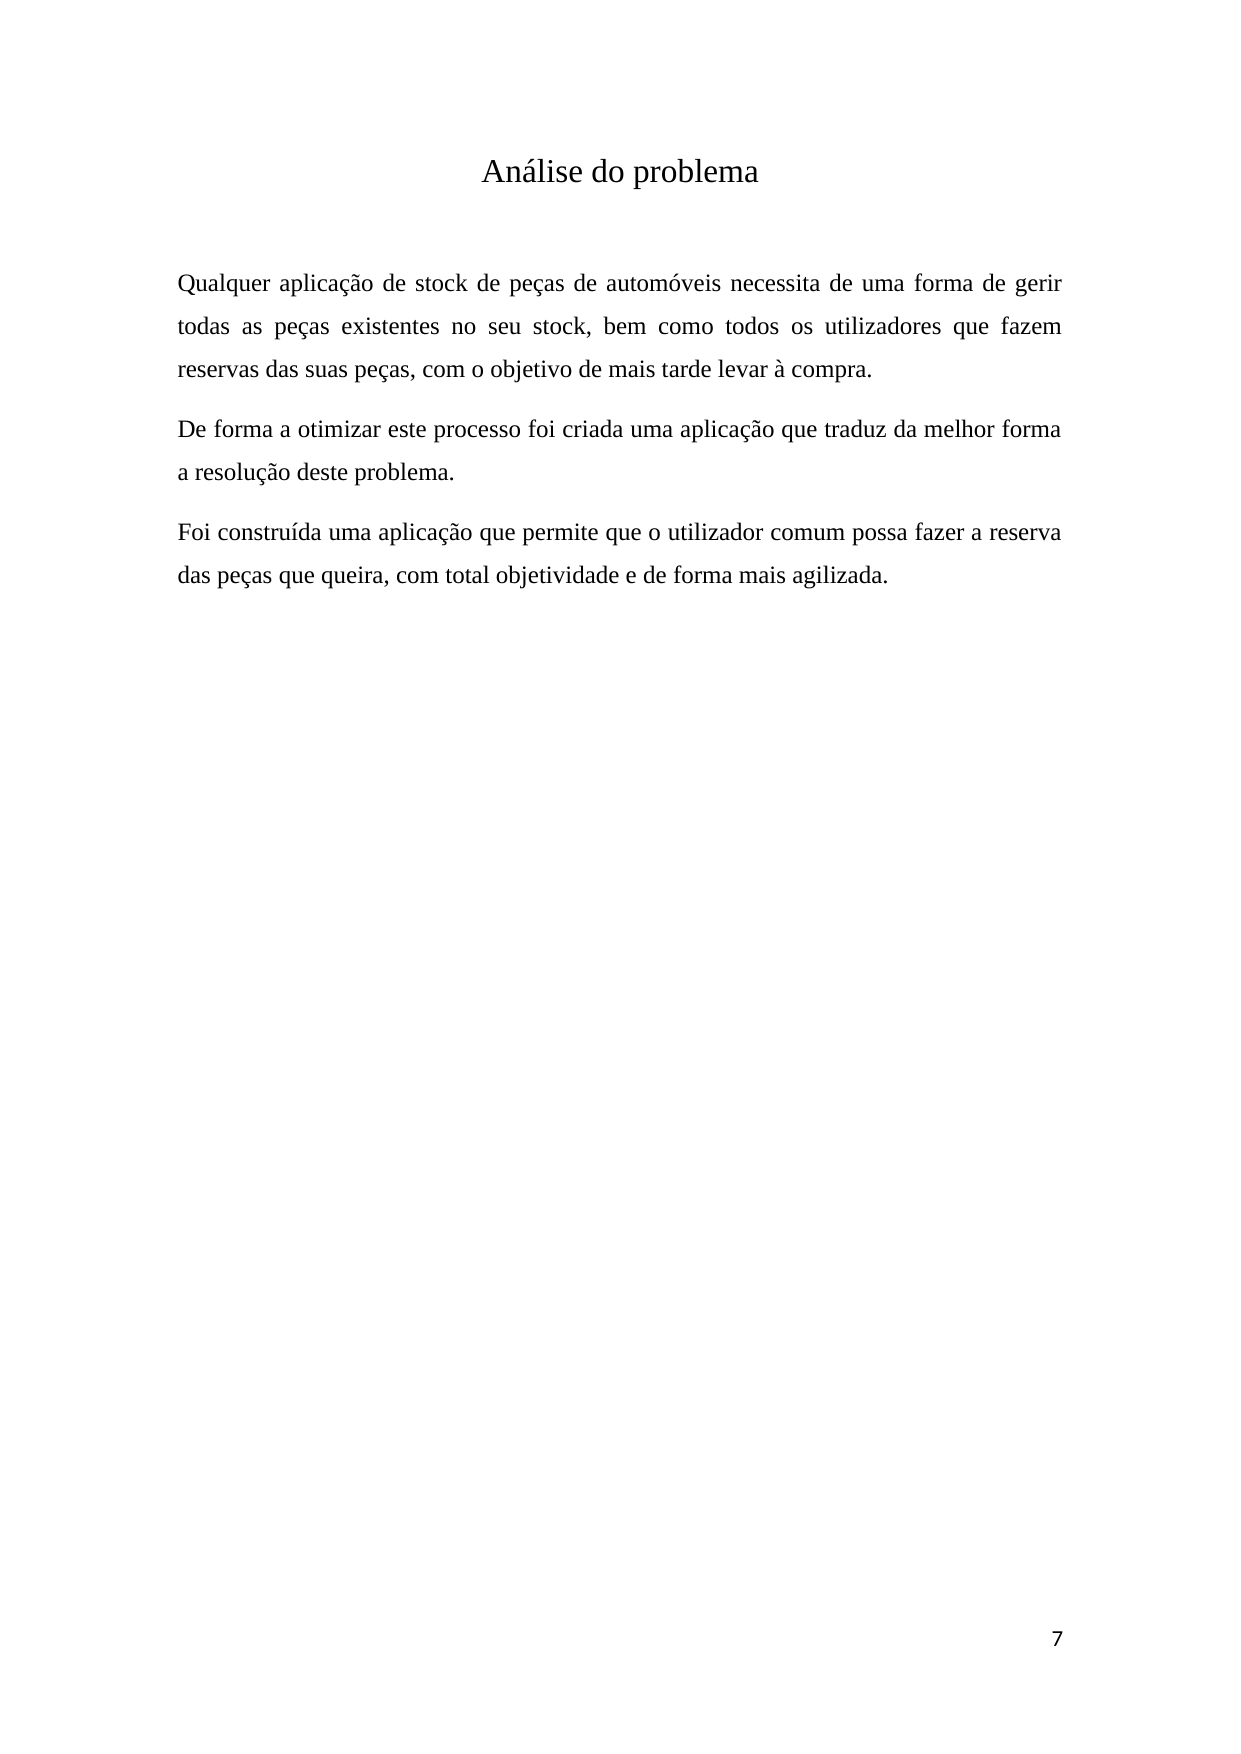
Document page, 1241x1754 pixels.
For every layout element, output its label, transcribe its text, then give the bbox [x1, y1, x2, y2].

text Foi construída uma aplicação que permite que o utilizador comum possa fazer a reserva das peças que queira, com total objetividade e de forma mais agilizada. [177, 517, 1063, 589]
subtitle Análise do problema [177, 152, 1063, 190]
text Qualquer aplicação de stock de peças de automóveis necessita de uma forma de gerir todas as peças existentes no seu stock, bem como todos os utilizadores que fazem reservas das suas peças, com o objetivo de mais tarde levar à compra. [177, 268, 1063, 383]
text De forma a otimizar este processo foi criada uma aplicação que traduz da melhor forma a resolução deste problema. [177, 414, 1063, 486]
